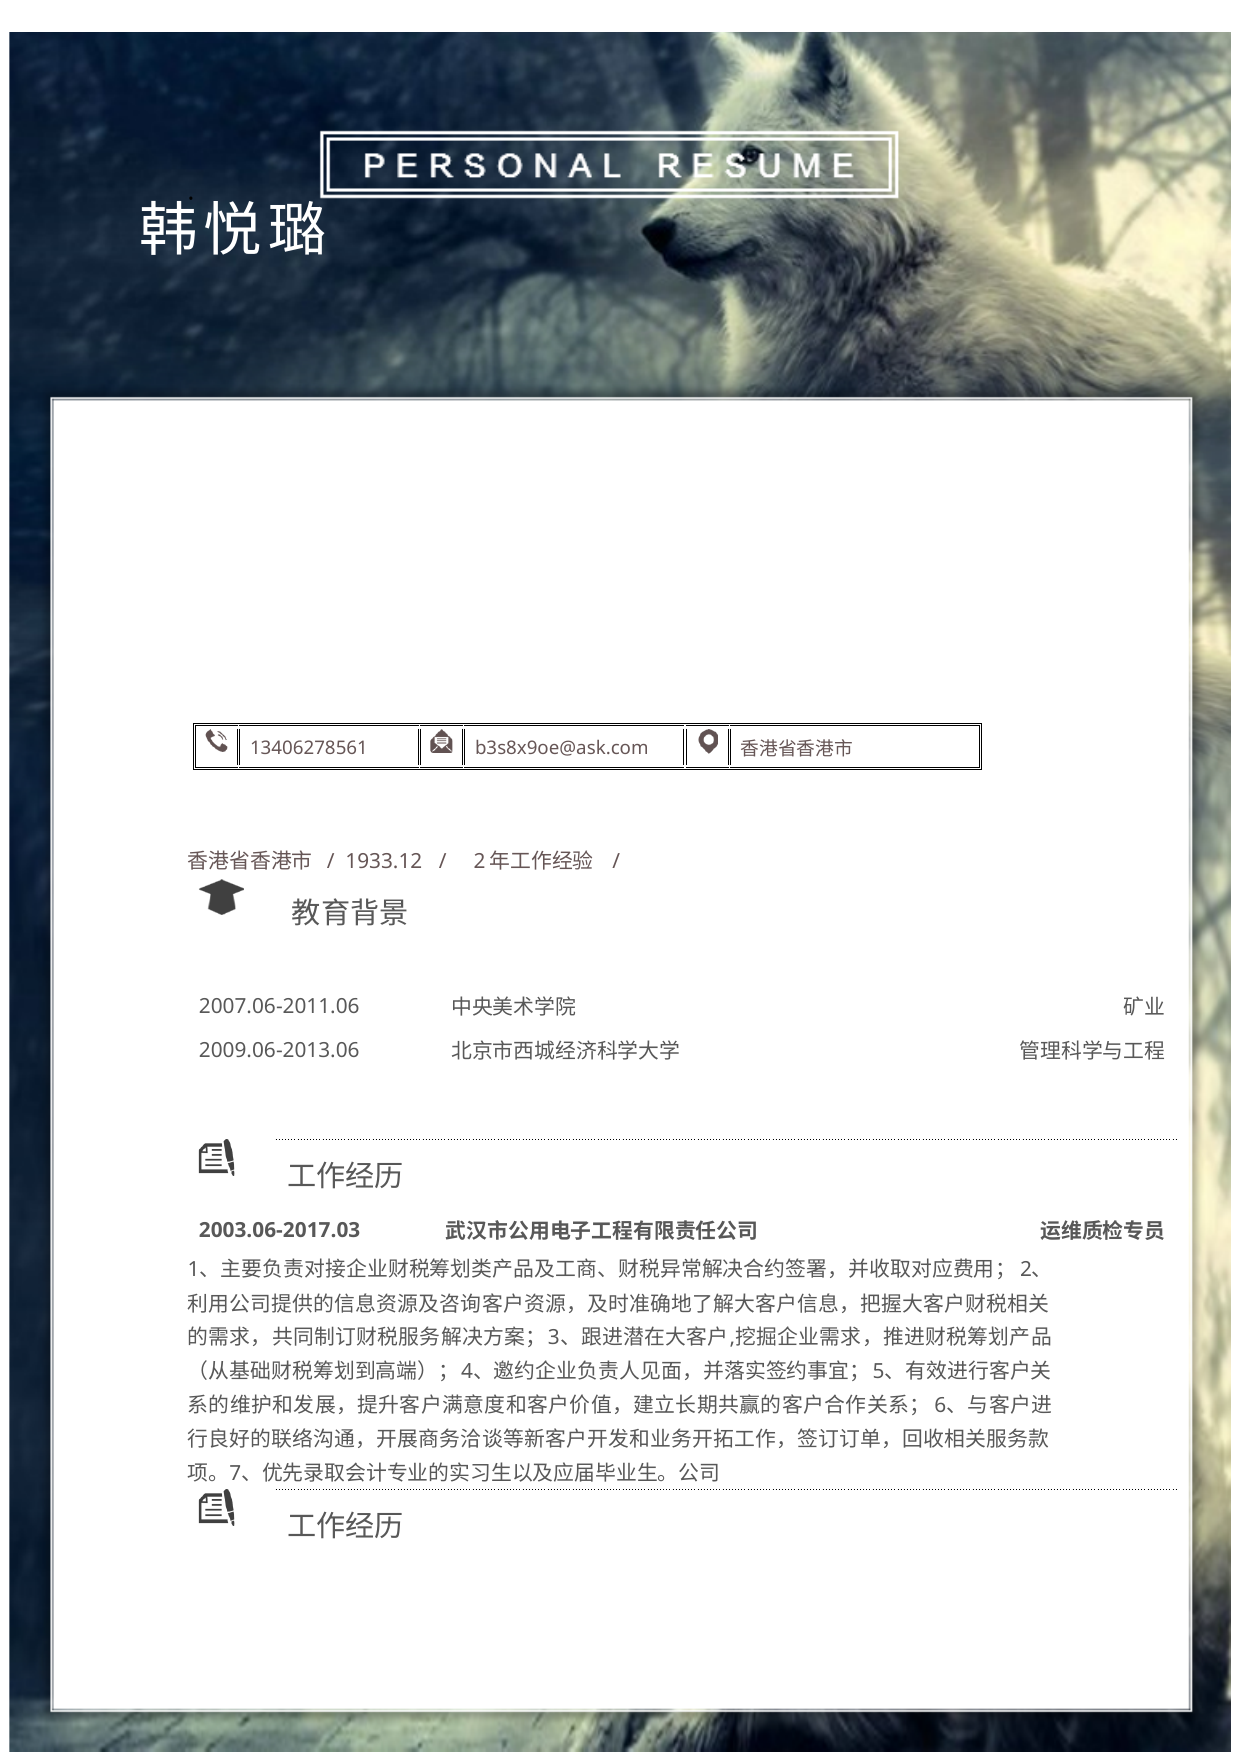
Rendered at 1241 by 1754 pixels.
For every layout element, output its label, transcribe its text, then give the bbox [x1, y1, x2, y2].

table_header b3s8x9oe@ask.com [464, 724, 685, 767]
table_header 北京市西城经济科学大学 [434, 1028, 847, 1071]
text 1、主要负责对接企业财税筹划类产品及工商、财税异常解决合约签署，并收取对应费用；2、利用公司提供的信息资源及咨询客户资源，及时准确地了解大客户信息，把握大客户财税相关的需求，共同制订财税服务解决方案；3、跟进潜在大客户,挖掘企业需求，推进财税筹划产品（从基础财税筹划到高端）；4、邀约企业负责人见面，并落实签约事宜；5、有效进行客户关系的维护和发展，提升客户满意度和客户价值，建立长期共赢的客户合作关系；6、与客户进行良好的联络沟通，开展商务洽谈等新客户开发和业务开拓工作，签订订单，回收相关服务款项。7、优先录取会计专业的实习生以及应届毕业生。公司 [187, 1251, 1053, 1489]
table_header 工作经历 [276, 1489, 1176, 1558]
table_header 矿业 [847, 984, 1176, 1027]
table_header [188, 1139, 276, 1208]
table_header 管理科学与工程 [847, 1028, 1176, 1071]
table_header [196, 726, 238, 767]
table_header 香港省香港市 [729, 726, 979, 767]
table_header [188, 877, 280, 950]
table_header 运维质检专员 [847, 1208, 1176, 1251]
table_header [188, 1489, 276, 1558]
text · [187, 164, 1053, 232]
picture [9, 32, 1231, 1752]
table_header [419, 726, 463, 767]
table_header 2009.06-2013.06 [188, 1028, 434, 1071]
table_header 工作经历 [276, 1139, 1176, 1208]
table_header 13406278561 [239, 726, 419, 767]
table_header 武汉市公用电子工程有限责任公司 [434, 1208, 847, 1251]
table_header 中央美术学院 [434, 984, 847, 1027]
table_header [685, 726, 729, 767]
table_header 2003.06-2017.03 [188, 1208, 434, 1251]
table_header 教育背景 [280, 877, 1177, 950]
text 香港省香港市 / 1933.12 / 2年工作经验 / [187, 843, 1053, 877]
table_header 2007.06-2011.06 [188, 984, 434, 1027]
